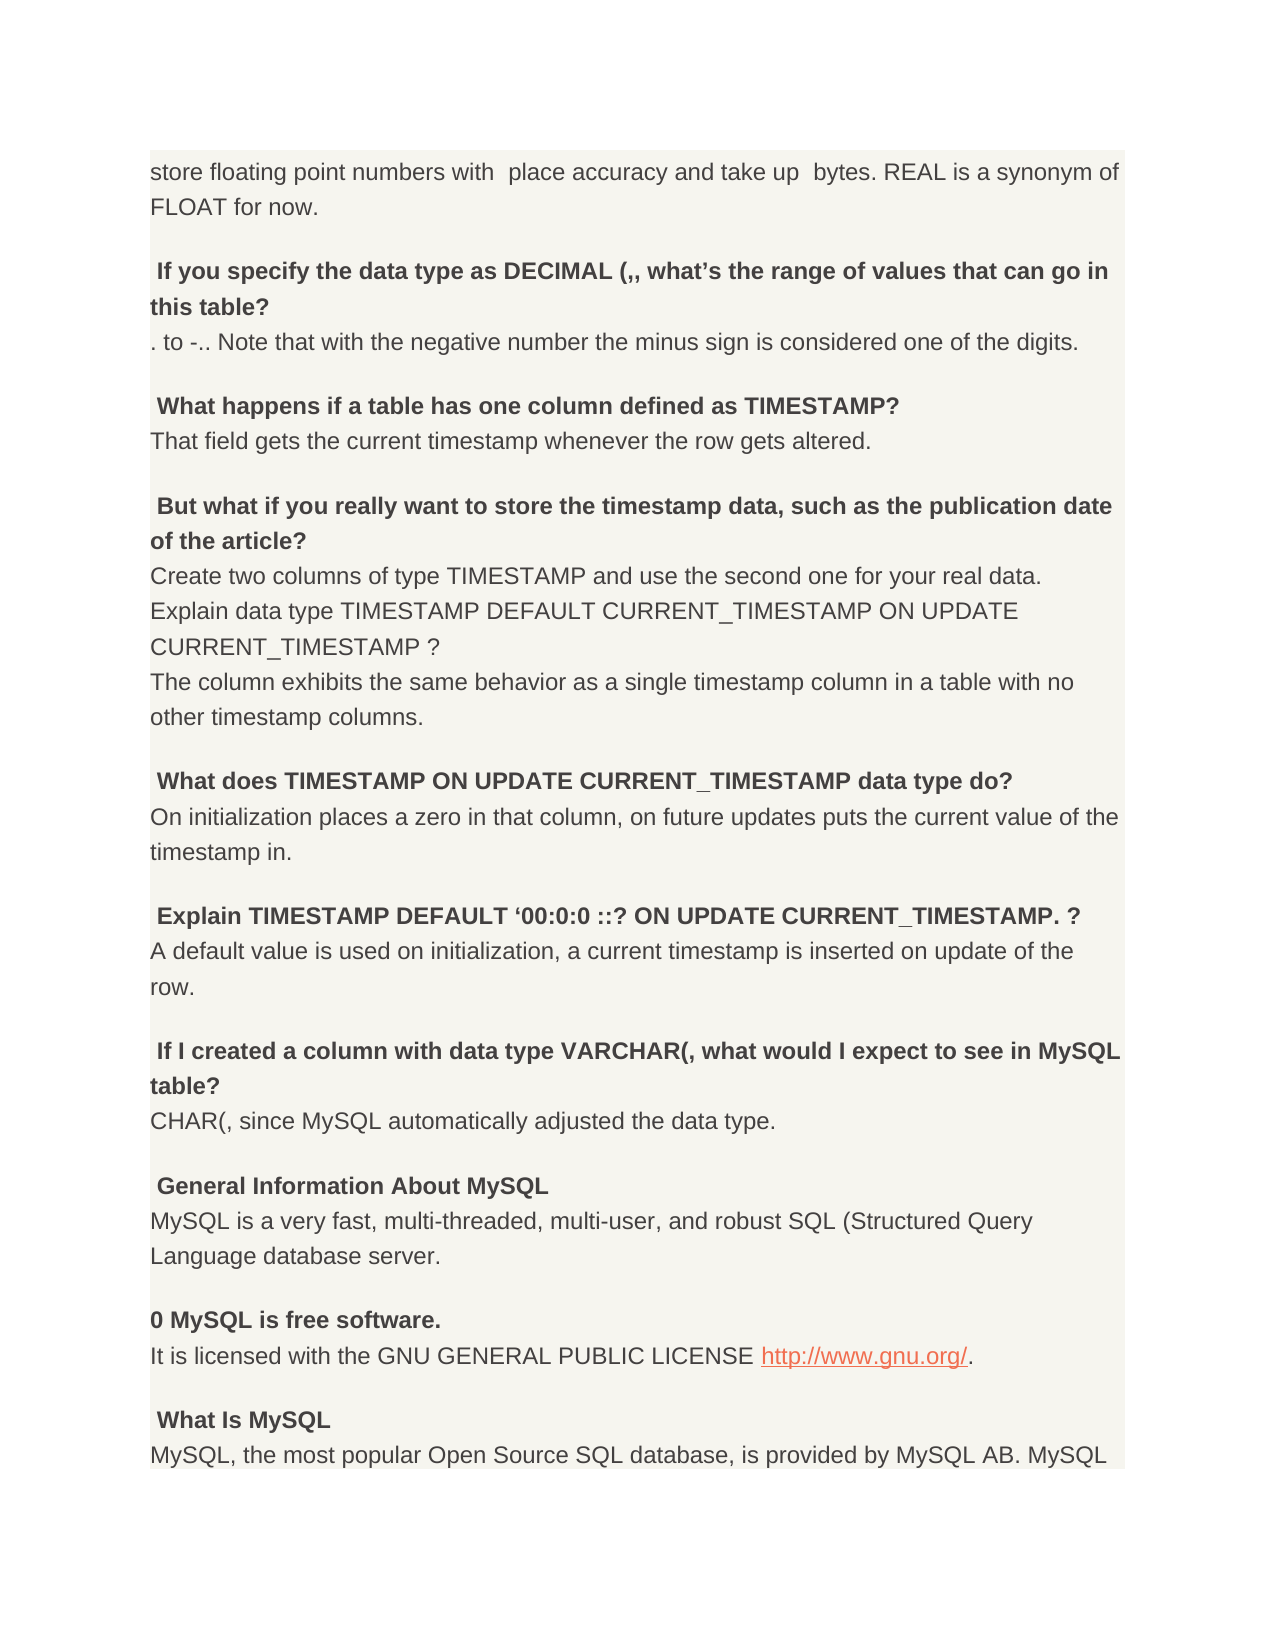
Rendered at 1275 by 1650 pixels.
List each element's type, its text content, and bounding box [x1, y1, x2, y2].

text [150, 150, 1125, 220]
text But what if you really want to store the timestamp data, such as the publication date of the article? Create two columns of type TIMESTAMP and use the second one for your real data. Explain data type TIMESTAMP DEFAULT CURRENT_TIMESTAMP ON UPDATE CURRENT_TIMESTAMP ? The column exhibits the same behavior as a single timestamp column in a table with no other timestamp columns. [150, 484, 1125, 730]
text What does TIMESTAMP ON UPDATE CURRENT_TIMESTAMP data type do? On initialization places a zero in that column, on future updates puts the current value of the timestamp in. [150, 759, 1125, 865]
text General Information About MySQL MySQL is a very fast, multi-threaded, multi-user, and robust SQL (Structured Query Language database server. [150, 1164, 1125, 1269]
text If you specify the data type as DECIMAL (,, what’s the range of values that can go in this table? . to -.. Note that with the negative number the minus sign is considered one of the digits. [150, 249, 1125, 355]
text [150, 1398, 1125, 1469]
text 0 MySQL is free software. It is licensed with the GNU GENERAL PUBLIC LICENSE http://www.gnu.org/. [150, 1299, 1125, 1369]
text Explain TIMESTAMP DEFAULT ‘00:0:0 ::? ON UPDATE CURRENT_TIMESTAMP. ? A default value is used on initialization, a current timestamp is inserted on update of the row. [150, 894, 1125, 1000]
text If I created a column with data type VARCHAR(, what would I expect to see in MySQL table? CHAR(, since MySQL automatically adjusted the data type. [150, 1029, 1125, 1135]
text What happens if a table has one column defined as TIMESTAMP? That field gets the current timestamp whenever the row gets altered. [150, 384, 1125, 455]
